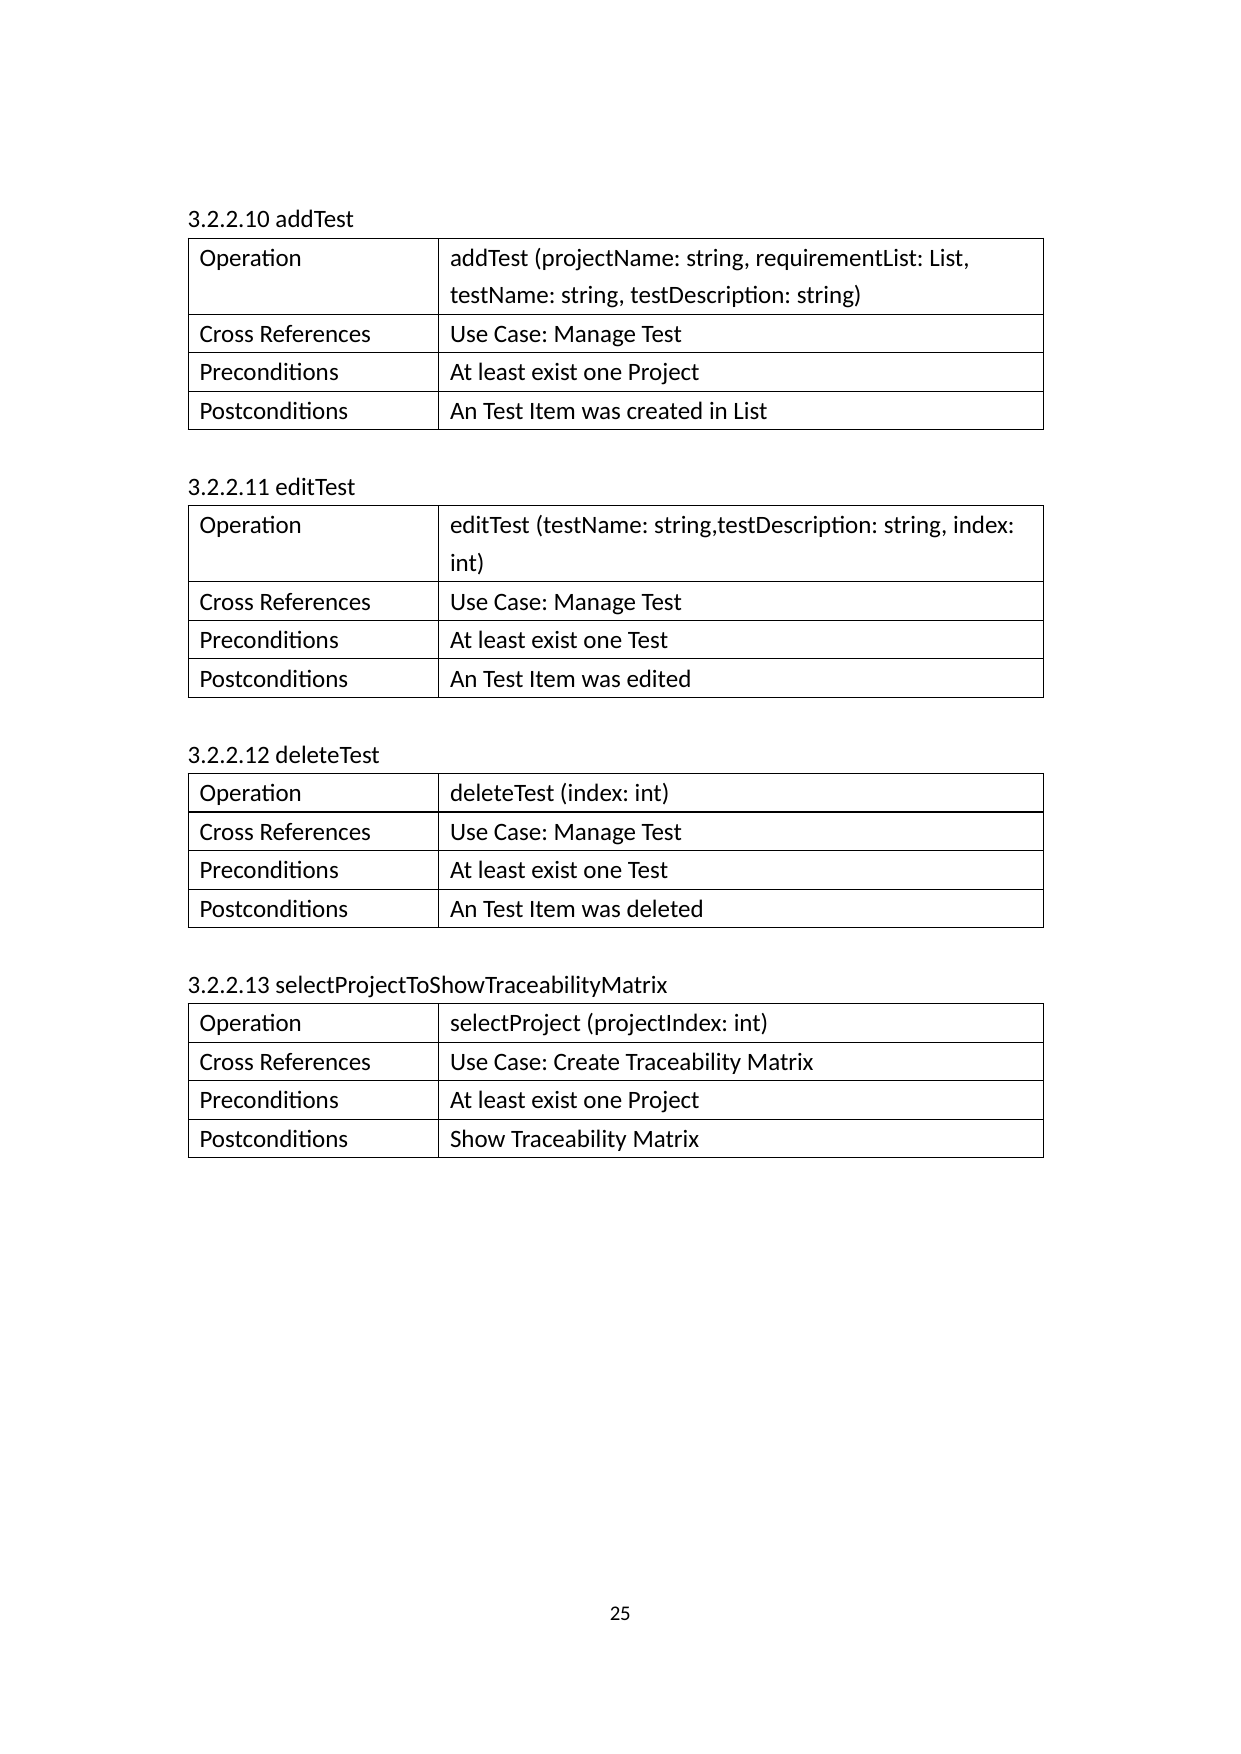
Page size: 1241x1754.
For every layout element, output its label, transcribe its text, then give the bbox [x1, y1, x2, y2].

table_cell Cross References [189, 315, 438, 352]
table_header Operation [189, 774, 438, 811]
table_cell Postconditions [189, 392, 438, 429]
table_cell Preconditions [189, 353, 438, 391]
table_cell Preconditions [189, 851, 438, 888]
text 3.2.2.13 selectProjectToShowTraceabilityMatrix [187, 966, 1053, 1003]
table_cell Use Case: Manage Test [439, 813, 1043, 850]
table_cell Use Case: Create Traceability Matrix [439, 1043, 1043, 1080]
table_cell Postconditions [189, 890, 438, 927]
table_cell At least exist one Project [439, 353, 1043, 391]
text 3.2.2.11 editTest [187, 468, 1053, 505]
table_cell At least exist one Test [439, 621, 1043, 658]
table_cell An Test Item was deleted [439, 890, 1043, 927]
table_cell Cross References [189, 813, 438, 850]
table_cell Postconditions [189, 1120, 438, 1157]
table_cell At least exist one Project [439, 1081, 1043, 1119]
table_header Operation [189, 506, 438, 581]
table_cell At least exist one Test [439, 851, 1043, 888]
table_cell An Test Item was edited [439, 659, 1043, 697]
table_header addTest (projectName: string, requirementList: List, testName: string, testDescription: string) [439, 239, 1043, 313]
table_header selectProject (projectIndex: int) [439, 1004, 1043, 1042]
table_cell An Test Item was created in List [439, 392, 1043, 429]
table_cell Preconditions [189, 1081, 438, 1119]
table_cell Cross References [189, 1043, 438, 1080]
table_cell Postconditions [189, 659, 438, 697]
table_cell Cross References [189, 582, 438, 620]
table_header Operation [189, 1004, 438, 1042]
table_header deleteTest (index: int) [439, 774, 1043, 811]
table_cell Show Traceability Matrix [439, 1120, 1043, 1157]
table_cell Use Case: Manage Test [439, 315, 1043, 352]
text 3.2.2.12 deleteTest [187, 735, 1053, 773]
table_cell Preconditions [189, 621, 438, 658]
table_header editTest (testName: string,testDescription: string, index: int) [439, 506, 1043, 581]
table_cell Use Case: Manage Test [439, 582, 1043, 620]
text 3.2.2.10 addTest [187, 200, 1053, 237]
table_header Operation [189, 239, 438, 313]
